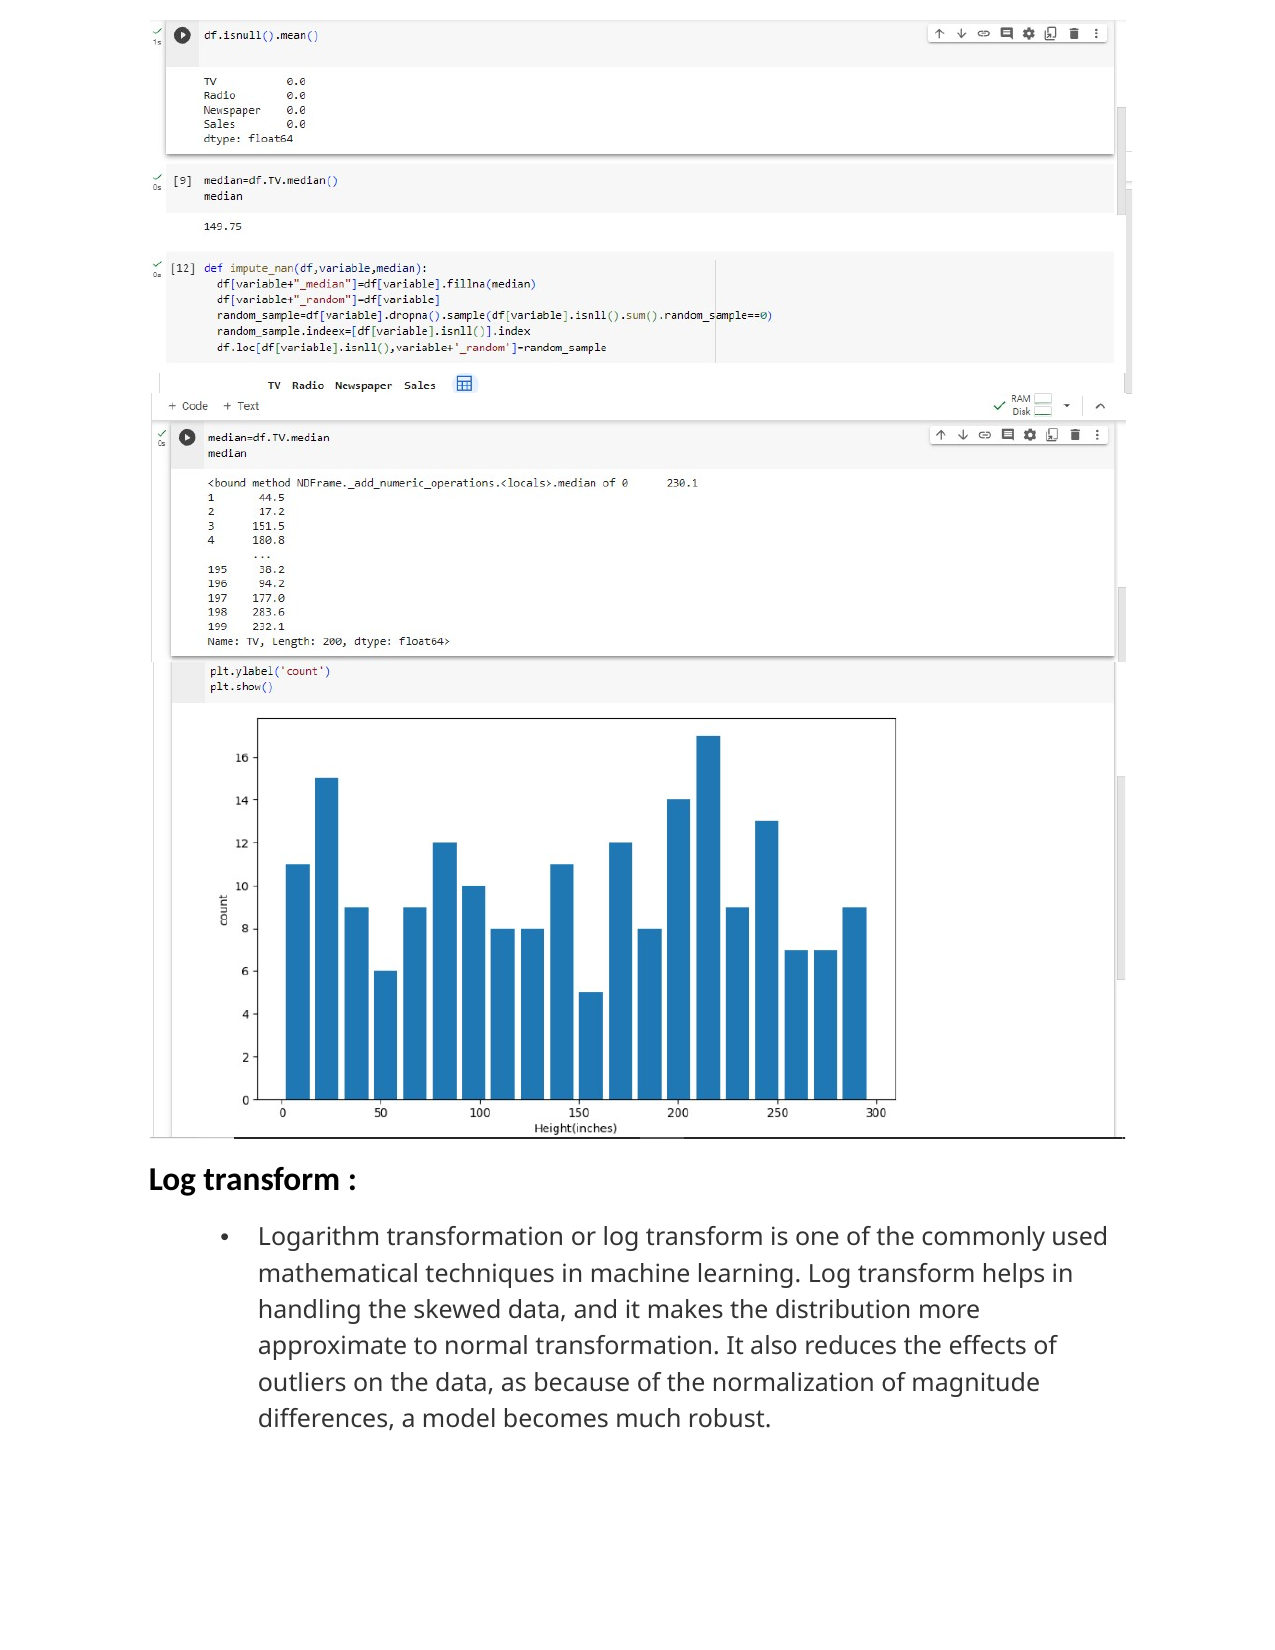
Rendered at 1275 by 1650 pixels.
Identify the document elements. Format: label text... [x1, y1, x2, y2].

list Logarithm transformation or log transform is one of the commonly used mathematical techniques in machine learning. Log transform helps in handling the skewed data, and it makes the distribution more approximate to normal transformation. It also reduces the effects of outliers on the data, as because of the normalization of magnitude differences, a model becomes much robust. [220, 1219, 1126, 1435]
text Log transform : [148, 1158, 1207, 1199]
picture [150, 20, 1133, 1139]
